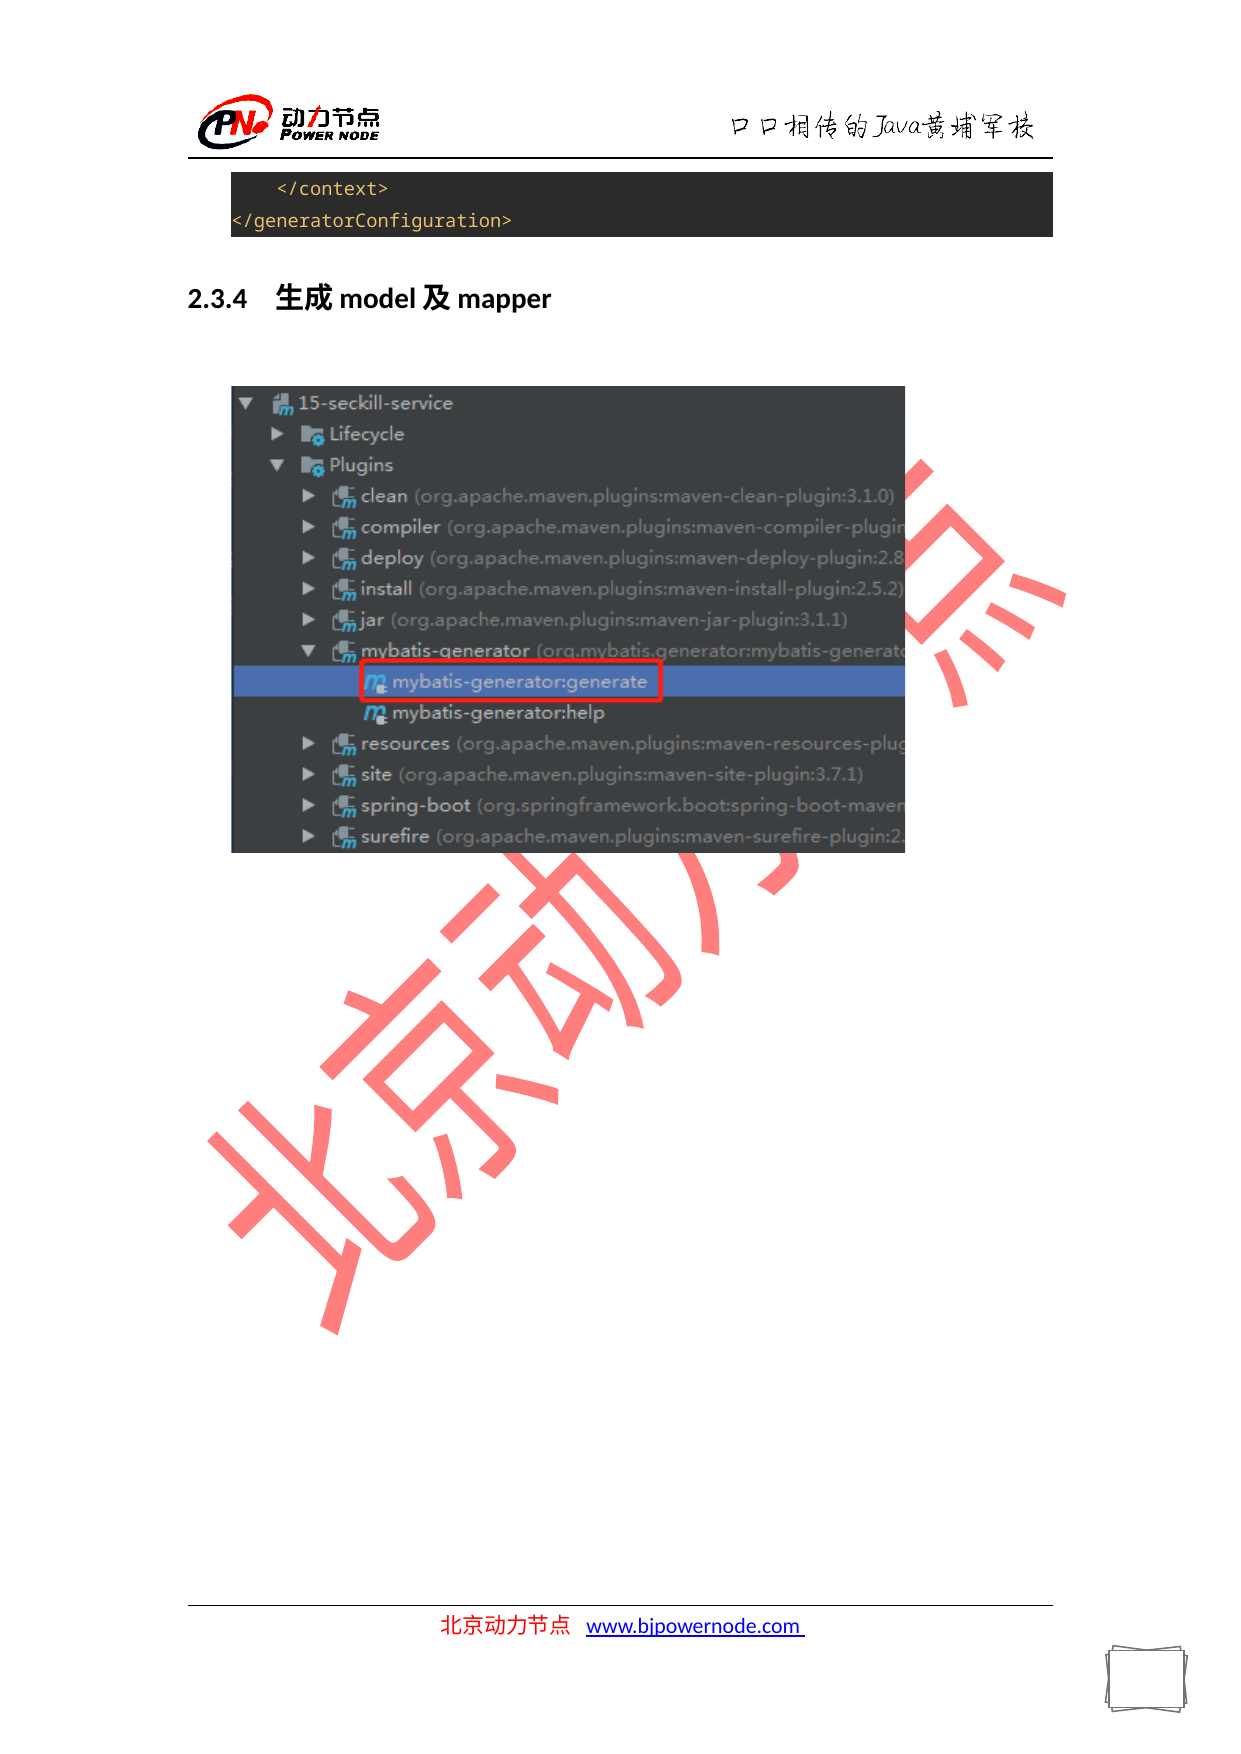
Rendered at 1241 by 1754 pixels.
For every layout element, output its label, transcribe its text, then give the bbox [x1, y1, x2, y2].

subtitle 生成model及mapper [187, 264, 1053, 329]
picture [187, 88, 1053, 155]
picture [231, 386, 905, 853]
